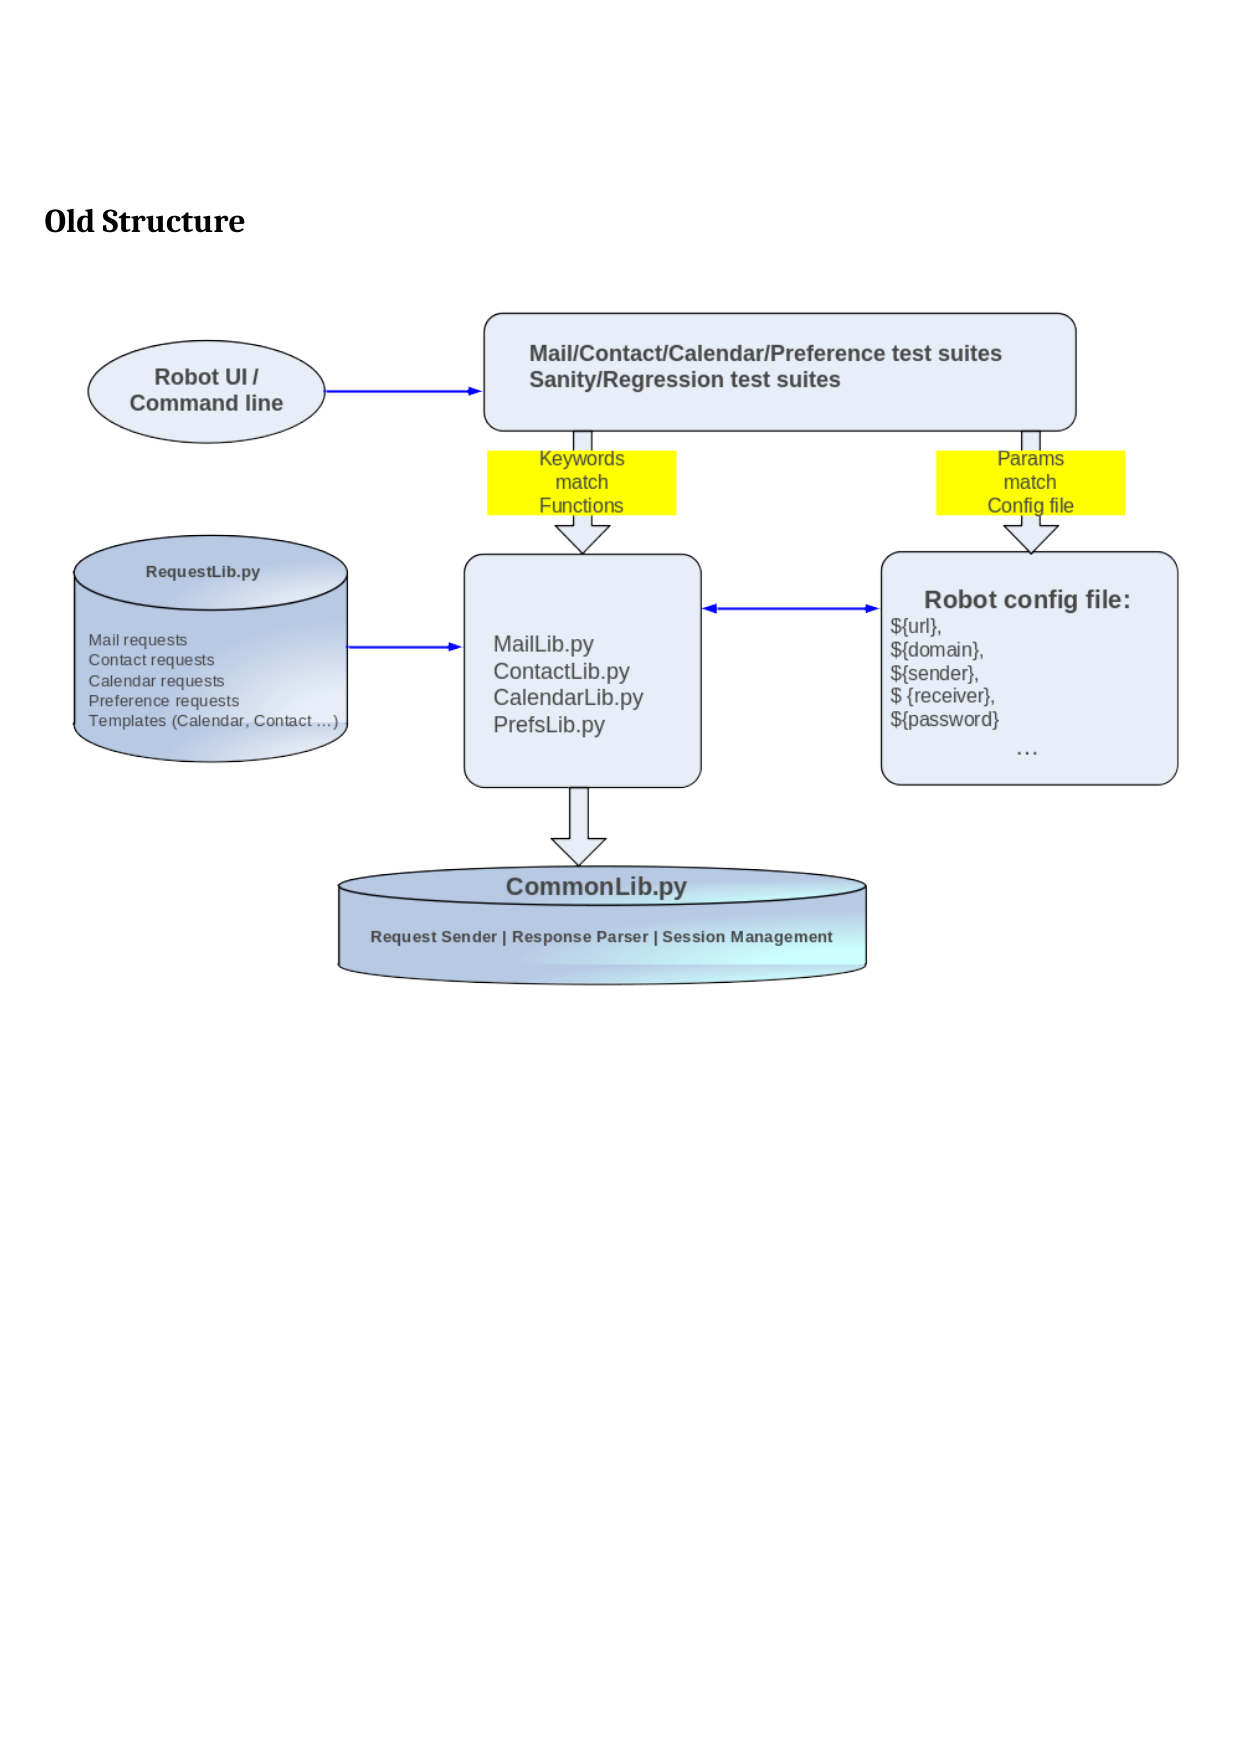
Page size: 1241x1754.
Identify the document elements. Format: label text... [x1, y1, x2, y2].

subtitle Old Structure [44, 189, 1181, 254]
